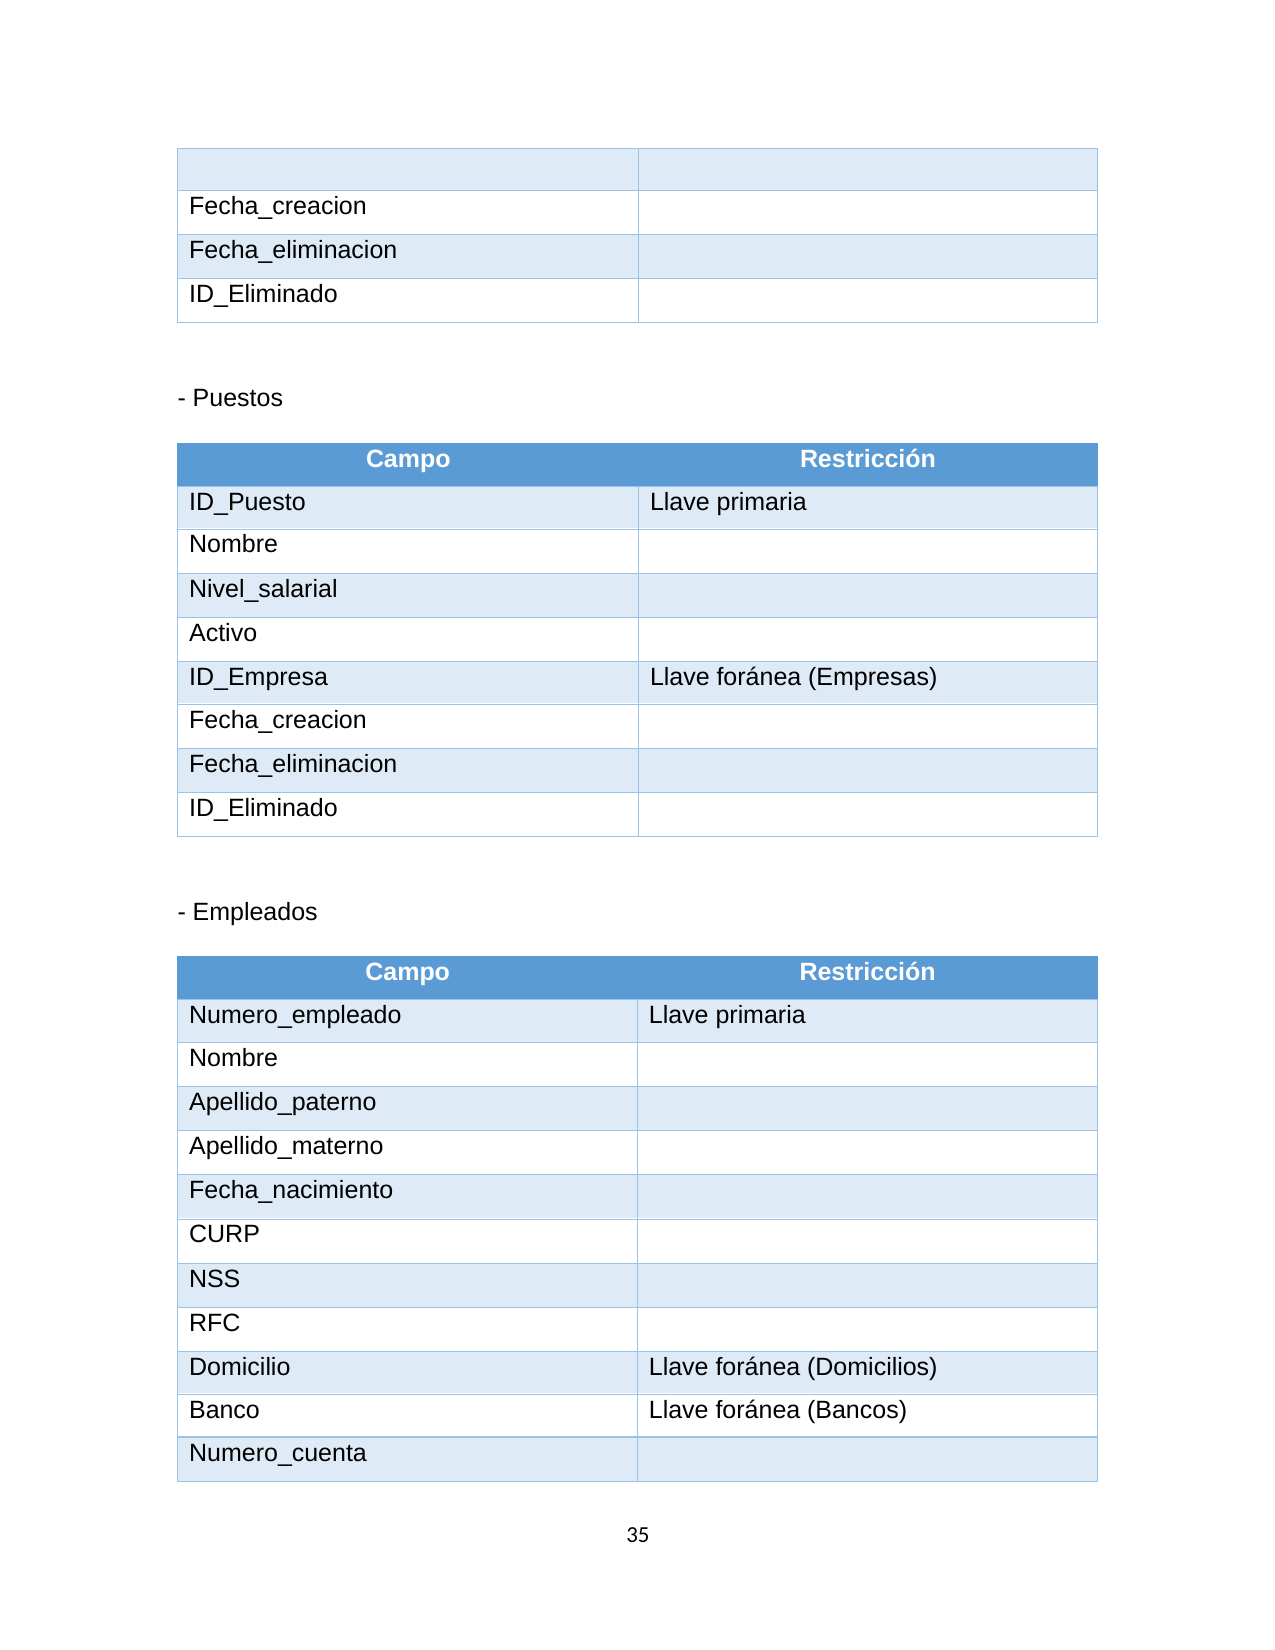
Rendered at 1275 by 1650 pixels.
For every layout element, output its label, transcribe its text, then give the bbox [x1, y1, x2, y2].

table_cell [638, 1043, 1097, 1086]
table_cell Fecha_nacimiento [178, 1175, 637, 1218]
table_cell [638, 1131, 1097, 1174]
table_header Restricción [638, 958, 1097, 999]
table_cell Llave foránea (Empresas) [639, 662, 1097, 703]
table_cell Fecha_eliminacion [178, 749, 638, 792]
text - Puestos [177, 383, 1098, 412]
table_cell ID_Empresa [178, 662, 638, 703]
table_cell CURP [178, 1220, 637, 1262]
table_cell [638, 1175, 1097, 1218]
table_cell [638, 1087, 1097, 1130]
text - Empleados [177, 897, 1098, 925]
table_header Restricción [639, 444, 1097, 486]
table_cell Llave foránea (Domicilios) [638, 1352, 1097, 1393]
table_cell Llave primaria [638, 1000, 1097, 1042]
table_cell [639, 749, 1097, 792]
table_cell [639, 235, 1097, 278]
table_header Campo [178, 958, 637, 999]
table_cell Nivel_salarial [178, 574, 638, 617]
table_header Campo [178, 444, 638, 486]
table_cell Apellido_paterno [178, 1087, 637, 1130]
table_cell Fecha_creacion [178, 191, 638, 234]
table_cell [639, 705, 1097, 748]
table_cell [638, 1264, 1097, 1307]
table_cell ID_Empresa [178, 149, 638, 190]
table_cell NSS [178, 1264, 637, 1307]
table_cell [639, 793, 1097, 836]
table_cell ID_Eliminado [178, 793, 638, 836]
table_cell [638, 1308, 1097, 1351]
table_cell Nombre [178, 1043, 637, 1086]
table_cell [639, 574, 1097, 617]
table_cell ID_Eliminado [178, 279, 638, 322]
table_cell [639, 279, 1097, 322]
table_cell [638, 1220, 1097, 1262]
table_cell Fecha_eliminacion [178, 235, 638, 278]
table_cell Nombre [178, 530, 638, 572]
table_cell Numero_cuenta [178, 1438, 637, 1481]
table_cell ID_Puesto [178, 487, 638, 528]
table_cell Numero_empleado [178, 1000, 637, 1042]
table_cell [639, 530, 1097, 572]
table_cell Fecha_creacion [178, 705, 638, 748]
table_cell [639, 191, 1097, 234]
table_cell [638, 1438, 1097, 1481]
table_cell RFC [178, 1308, 637, 1351]
table_cell Activo [178, 618, 638, 661]
table_cell Apellido_materno [178, 1131, 637, 1174]
table_cell Banco [178, 1395, 637, 1436]
table_cell [639, 618, 1097, 661]
table_cell Llave primaria [639, 487, 1097, 528]
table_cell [639, 149, 1097, 190]
table_cell Llave foránea (Bancos) [638, 1395, 1097, 1436]
table_cell Domicilio [178, 1352, 637, 1393]
